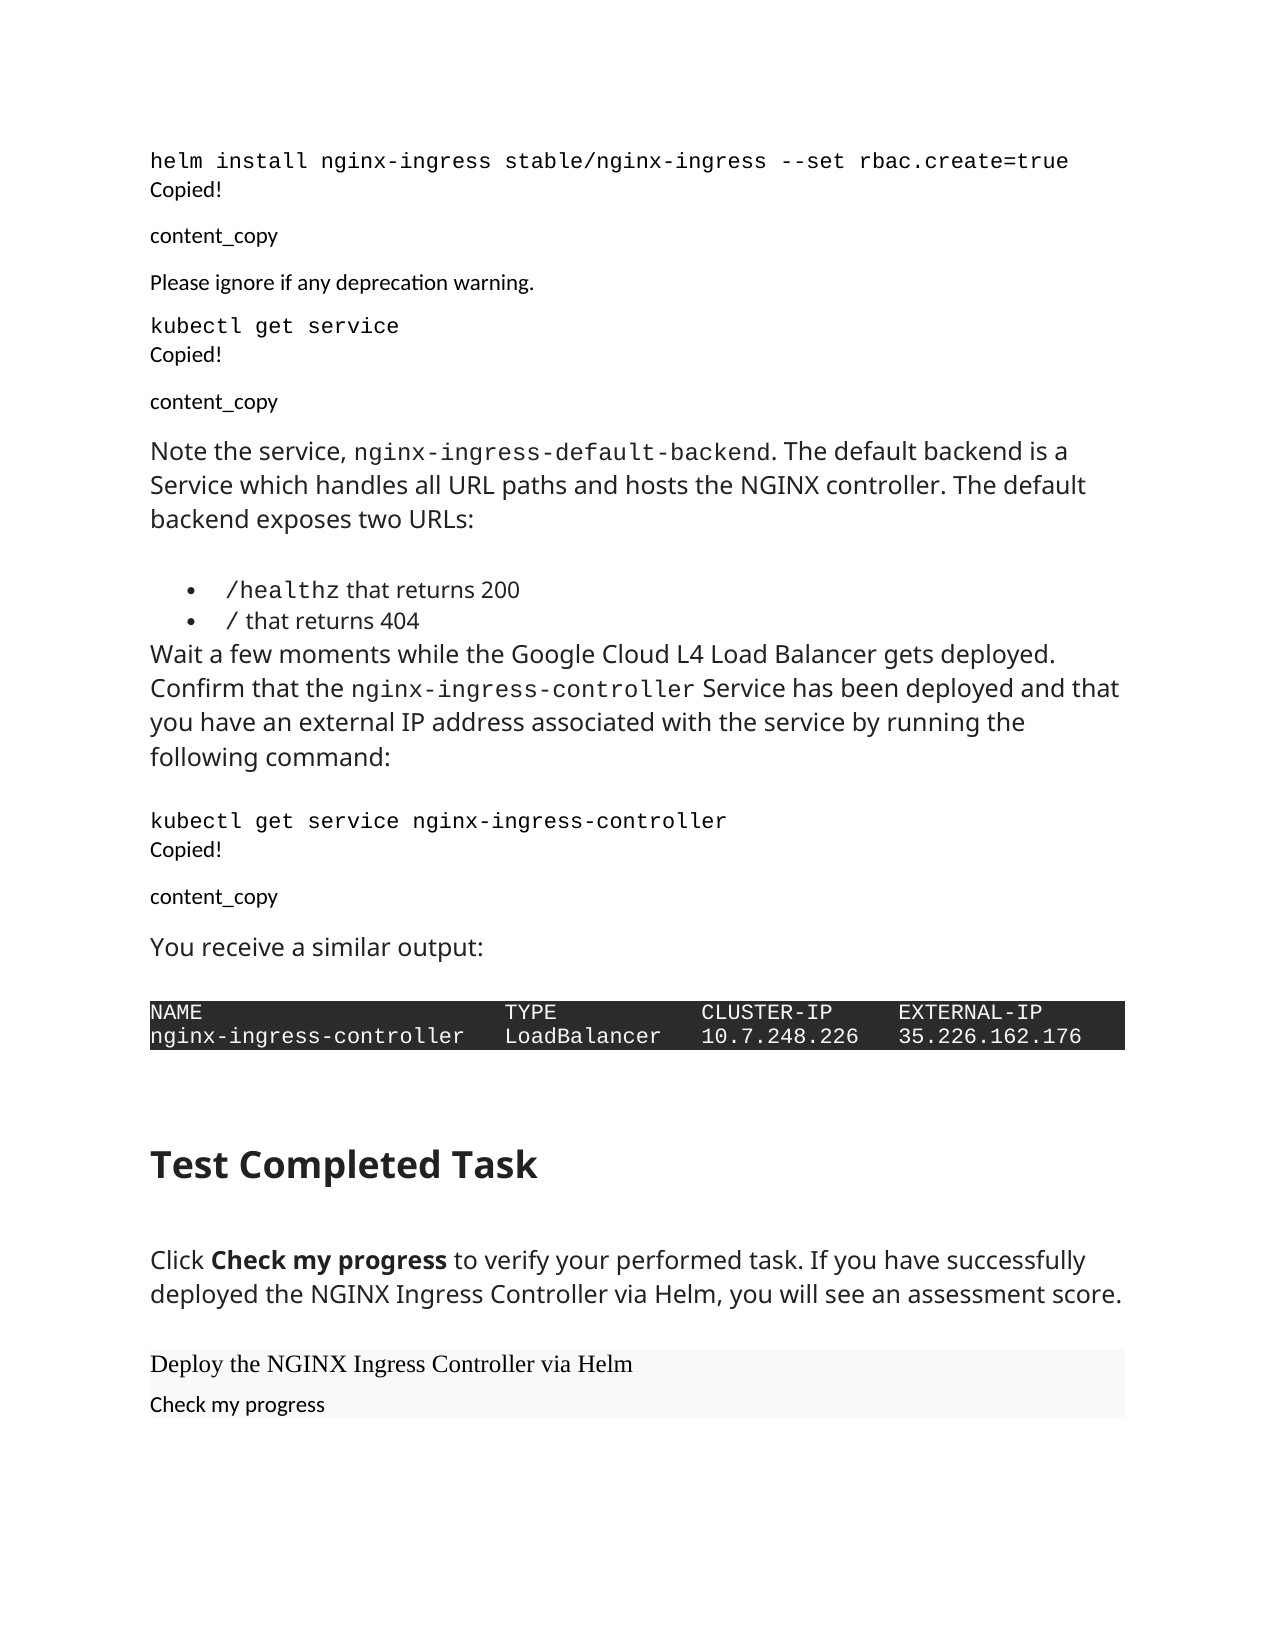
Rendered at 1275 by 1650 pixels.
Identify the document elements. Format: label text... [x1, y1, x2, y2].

list /healthz that returns 200 [187, 574, 1125, 605]
list / that returns 404 [187, 605, 1125, 637]
subtitle Test Completed Task [150, 1138, 1125, 1189]
text You receive a similar output: [150, 929, 1125, 963]
text Please ignore if any deprecation warning. [150, 268, 1125, 297]
text Wait a few moments while the Google Cloud L4 Load Balancer gets deployed. Confirm that the nginx-ingress-controller Service has been deployed and that you have an external IP address associated with the service by running the following command: [150, 637, 1125, 773]
text Note the service, nginx-ingress-default-backend. The default backend is a Service which handles all URL paths and hosts the NGINX controller. The default backend exposes two URLs: [150, 434, 1125, 536]
text Copied! [150, 836, 1125, 863]
text nginx-ingress-controller LoadBalancer 10.7.248.226 35.226.162.176 [150, 1026, 1125, 1050]
text kubectl get service nginx-ingress-controller [150, 811, 1125, 836]
text content_copy [150, 222, 1125, 250]
text Copied! [150, 340, 1125, 368]
text content_copy [150, 882, 1125, 910]
text Check my progress [150, 1390, 1125, 1418]
text helm install nginx-ingress stable/nginx-ingress --set rbac.create=true [150, 150, 1125, 175]
text Click Check my progress to verify your performed task. If you have successfully deployed the NGINX Ingress Controller via Helm, you will see an assessment score. [150, 1243, 1125, 1311]
text content_copy [150, 387, 1125, 415]
text kubectl get service [150, 315, 1125, 340]
text NAME TYPE CLUSTER-IP EXTERNAL-IP [150, 1001, 1125, 1026]
text Deploy the NGINX Ingress Controller via Helm [150, 1349, 1125, 1377]
text Copied! [150, 175, 1125, 203]
